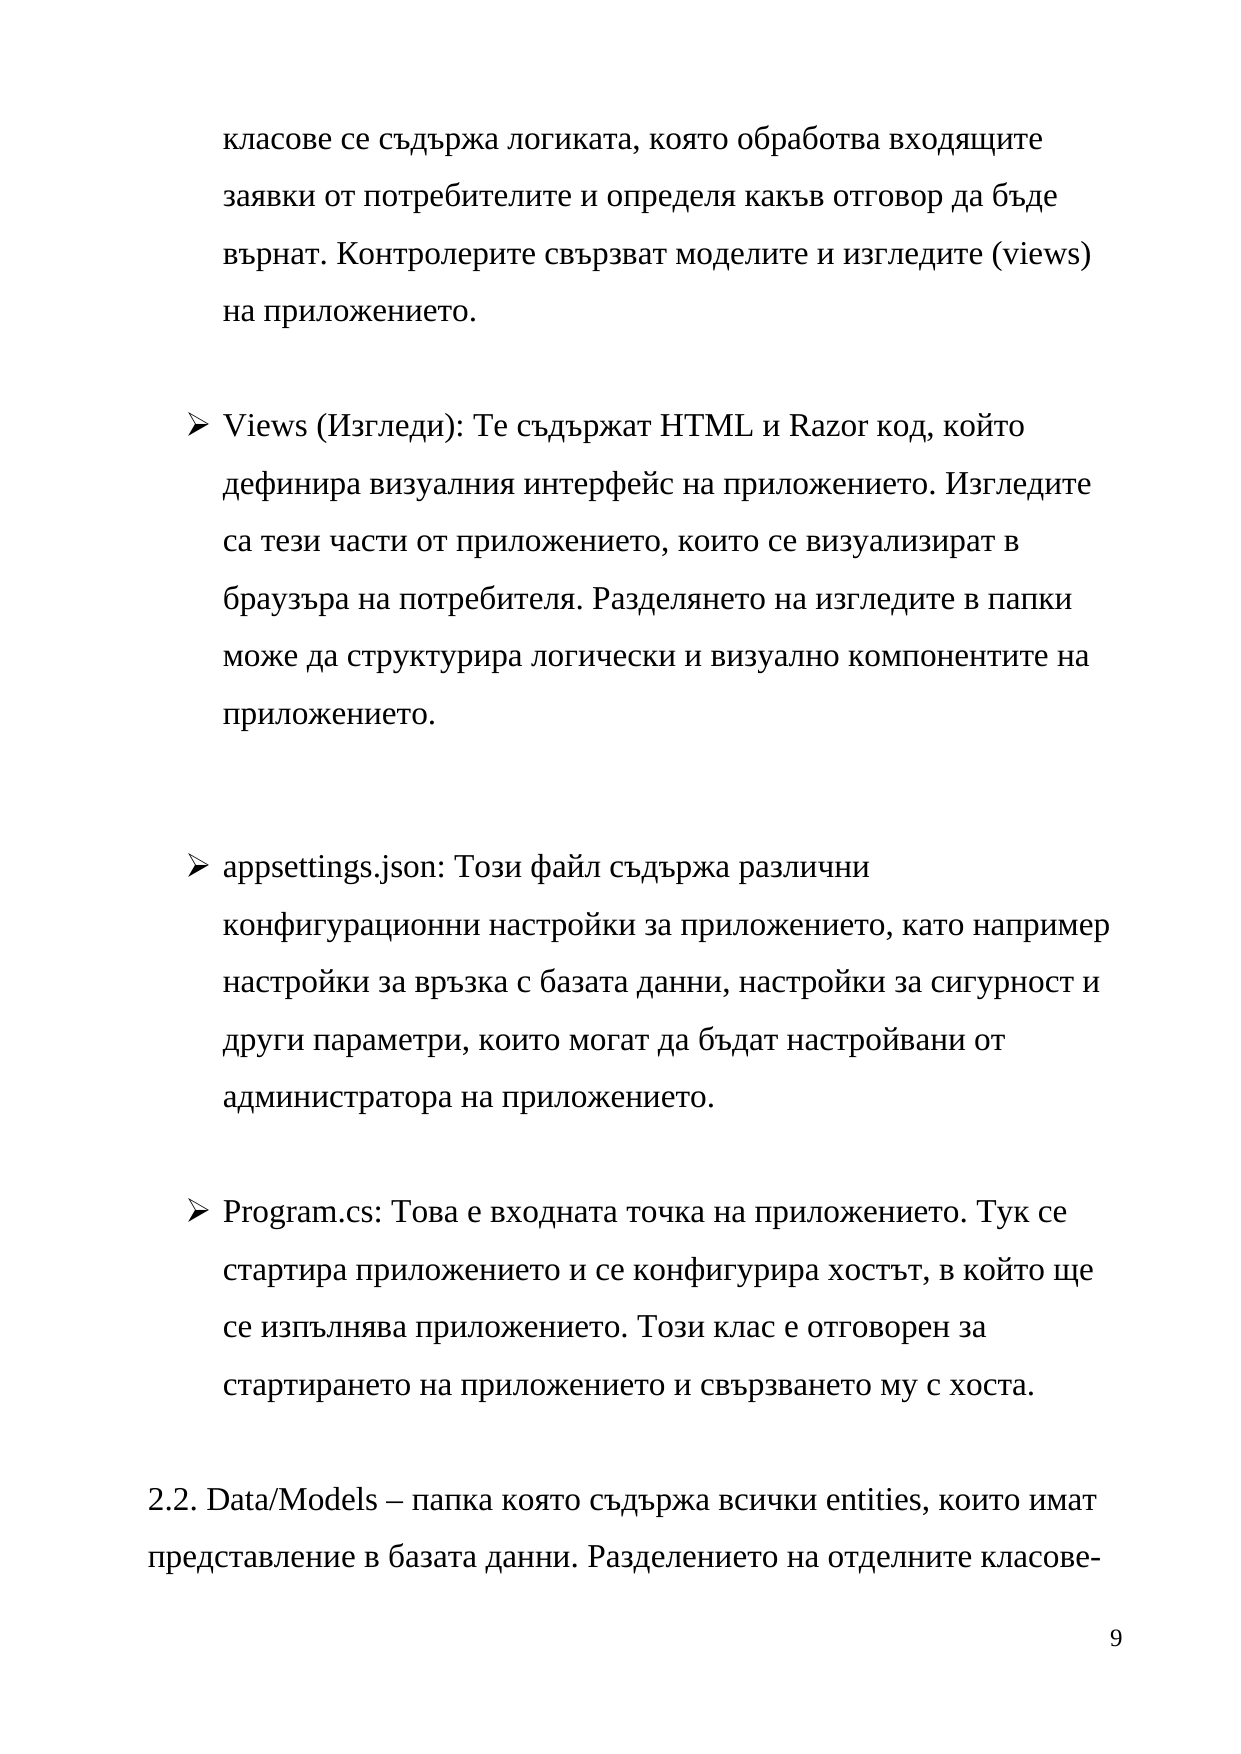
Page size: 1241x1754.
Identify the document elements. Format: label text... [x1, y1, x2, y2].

list appsettings.json: Този файл съдържа различни конфигурационни настройки за приложението, като например настройки за връзка с базата данни, настройки за сигурност и други параметри, които могат да бъдат настройвани от администратора на приложението. [185, 846, 1122, 1115]
list Program.cs: Това е входната точка на приложението. Тук се стартира приложението и се конфигурира хостът, в който ще се изпълнява приложението. Този клас е отговорен за стартирането на приложението и свързването му с хоста. [185, 1191, 1122, 1402]
